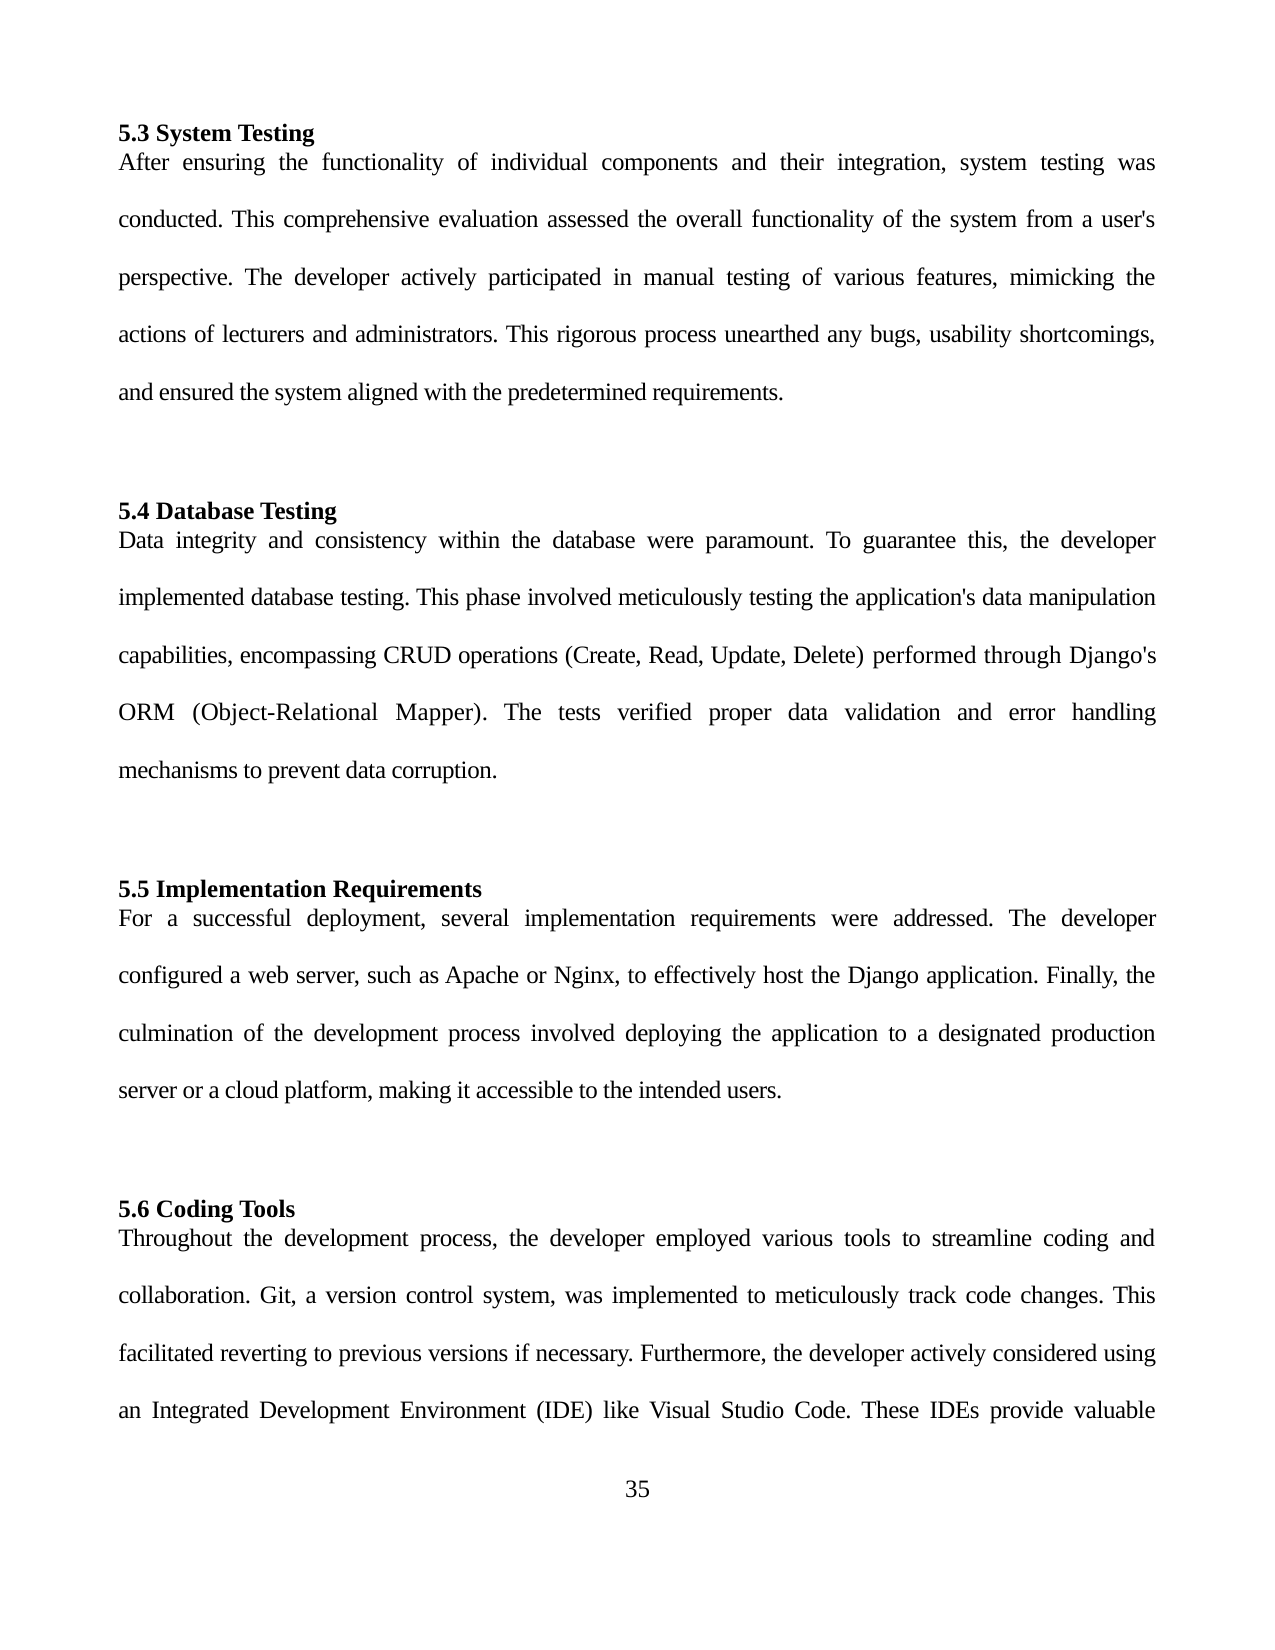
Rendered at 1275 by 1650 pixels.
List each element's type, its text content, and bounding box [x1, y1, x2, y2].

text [118, 1223, 1157, 1424]
text For a successful deployment, several implementation requirements were addressed. The developer configured a web server, such as Apache or Nginx, to effectively host the Django application. Finally, the culmination of the development process involved deploying the application to a designated production server or a cloud platform, making it accessible to the intended users. [118, 903, 1157, 1104]
subtitle 5.6 Coding Tools [118, 1194, 1157, 1223]
text After ensuring the functionality of individual components and their integration, system testing was conducted. This comprehensive evaluation assessed the overall functionality of the system from a user's perspective. The developer actively participated in manual testing of various features, mimicking the actions of lecturers and administrators. This rigorous process unearthed any bugs, usability shortcomings, and ensured the system aligned with the predetermined requirements. [118, 147, 1157, 406]
text Data integrity and consistency within the database were paramount. To guarantee this, the developer implemented database testing. This phase involved meticulously testing the application's data manipulation capabilities, encompassing CRUD operations (Create, Read, Update, Delete) performed through Django's ORM (Object-Relational Mapper). The tests verified proper data validation and error handling mechanisms to prevent data corruption. [118, 525, 1157, 783]
subtitle 5.3 System Testing [118, 118, 1157, 147]
subtitle 5.5 Implementation Requirements [118, 874, 1157, 903]
subtitle 5.4 Database Testing [118, 496, 1157, 525]
